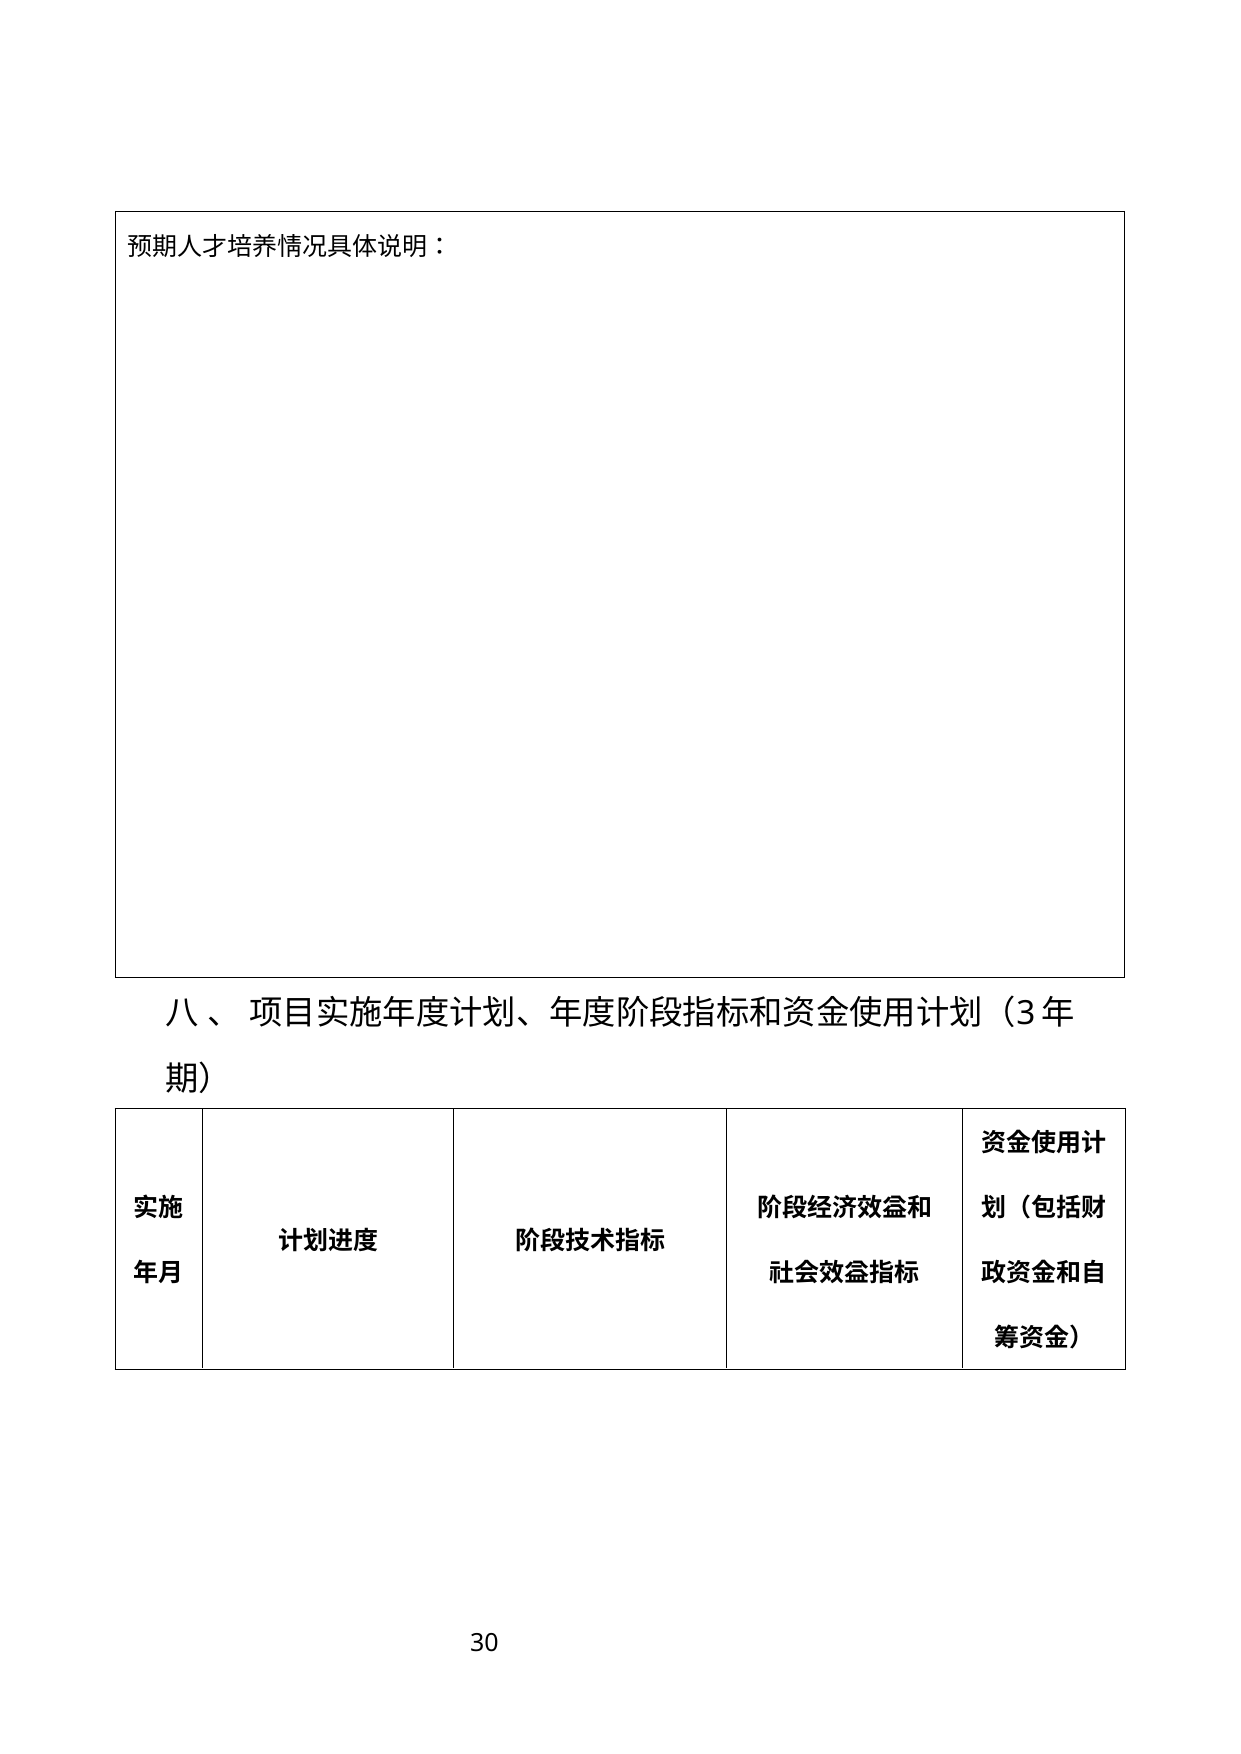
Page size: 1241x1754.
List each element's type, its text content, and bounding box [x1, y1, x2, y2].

table_header 阶段技术指标 [454, 1109, 726, 1368]
table_header 实施 年月 [116, 1109, 202, 1368]
table_header 资金使用计划（包括财政资金和自筹资金） [963, 1109, 1125, 1368]
table_header 计划进度 [203, 1109, 453, 1368]
table_cell 预期人才培养情况具体说明： [116, 212, 1124, 977]
text 八、项目实施年度计划、年度阶段指标和资金使用计划（3年期） [165, 978, 1075, 1108]
table_header 阶段经济效益和 社会效益指标 [727, 1109, 962, 1368]
